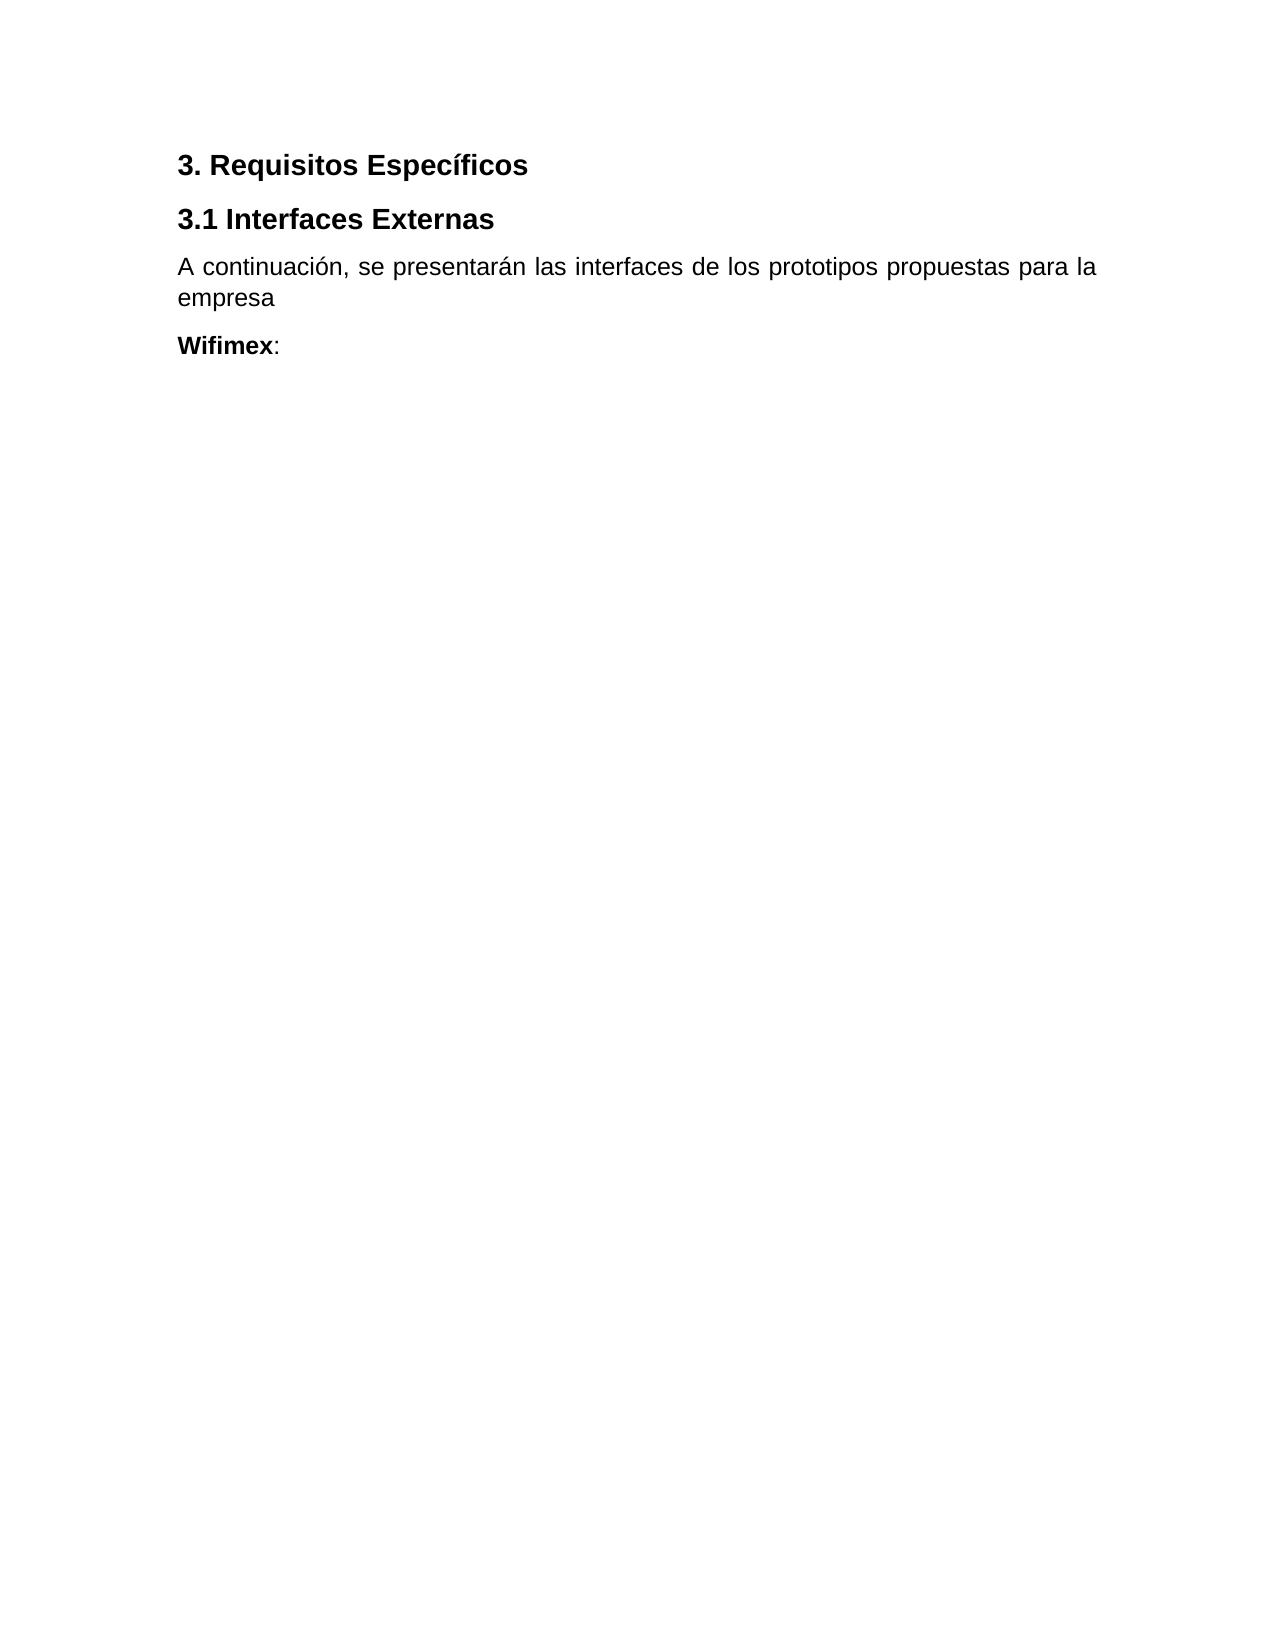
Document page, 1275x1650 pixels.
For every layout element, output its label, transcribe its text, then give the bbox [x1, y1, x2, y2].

subtitle 3. Requisitos Específicos [177, 148, 1098, 181]
text Wifimex: [177, 331, 1098, 360]
text A continuación, se presentarán las interfaces de los prototipos propuestas para la empresa [177, 252, 1098, 312]
subtitle 3.1 Interfaces Externas [177, 202, 1098, 236]
